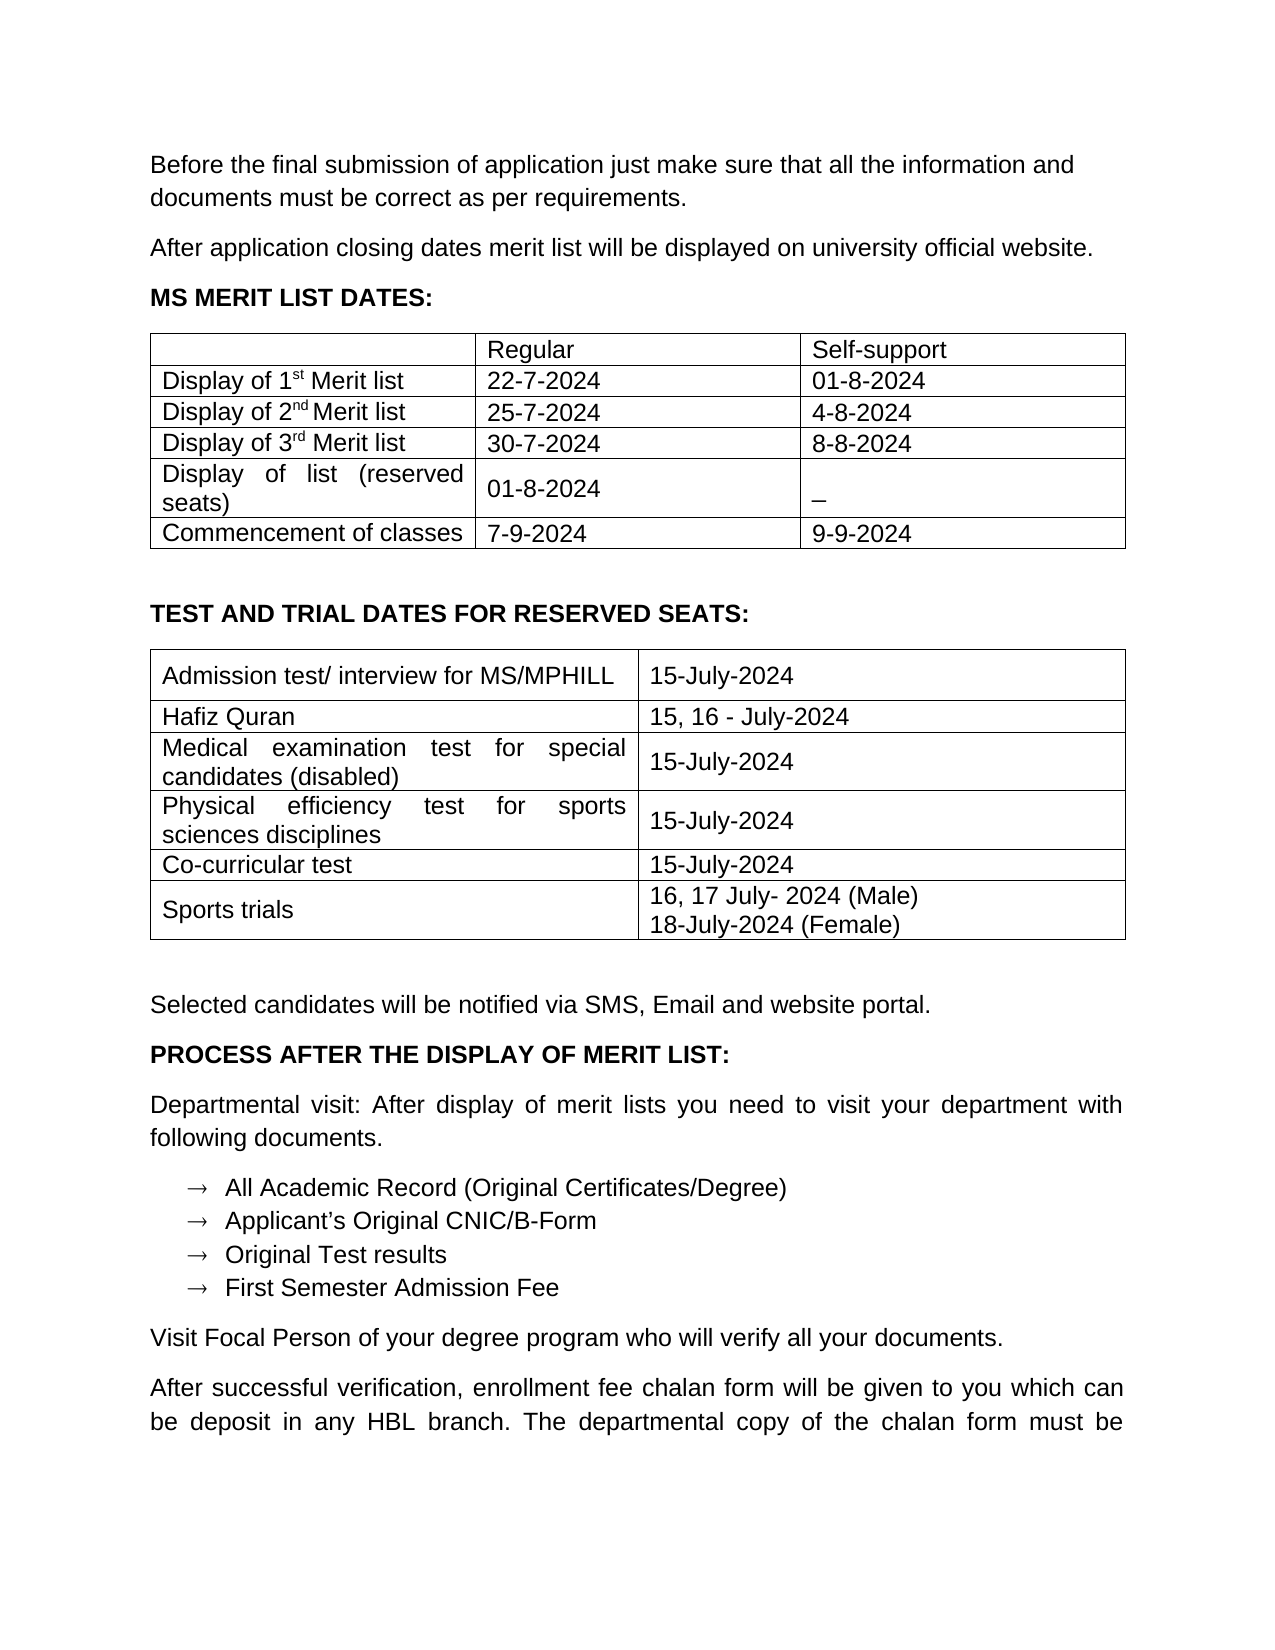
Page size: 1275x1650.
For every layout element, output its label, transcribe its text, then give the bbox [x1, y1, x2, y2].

table_cell 15-July-2024 [639, 850, 1125, 880]
table_cell 30-7-2024 [476, 428, 800, 458]
table_cell Physical efficiency test for sports sciences disciplines [151, 791, 638, 849]
table_header 15-July-2024 [639, 650, 1125, 700]
text Before the final submission of application just make sure that all the information and documents must be correct as per requirements. [150, 150, 1125, 212]
text Selected candidates will be notified via SMS, Email and website portal. [150, 989, 1125, 1018]
table_cell Display of list (reserved seats) [151, 459, 475, 517]
table_cell 16, 17 July- 2024 (Male) 18-July-2024 (Female) [639, 881, 1125, 938]
table_cell 15-July-2024 [639, 791, 1125, 849]
table_header Regular [476, 334, 800, 364]
table_cell Medical examination test for special candidates (disabled) [151, 733, 638, 790]
table_cell 15, 16 - July-2024 [639, 701, 1125, 732]
table_cell 4-8-2024 [801, 397, 1125, 427]
text MS MERIT LIST DATES: [150, 283, 1125, 312]
table_header Self-support [801, 334, 1125, 364]
table_cell 7-9-2024 [476, 518, 800, 548]
list Original Test results [187, 1240, 1125, 1269]
table_cell 15-July-2024 [639, 733, 1125, 790]
table_cell Display of 2nd Merit list [151, 397, 475, 427]
table_cell 8-8-2024 [801, 428, 1125, 458]
table_cell _ [801, 459, 1125, 517]
list First Semester Admission Fee [187, 1273, 1125, 1302]
table_cell 01-8-2024 [801, 366, 1125, 396]
table_cell 01-8-2024 [476, 459, 800, 517]
text TEST AND TRIAL DATES FOR RESERVED SEATS: [150, 599, 1125, 628]
table_cell Co-curricular test [151, 850, 638, 880]
list All Academic Record (Original Certificates/Degree) [187, 1173, 1125, 1202]
text After application closing dates merit list will be displayed on university official website. [150, 233, 1125, 262]
text Departmental visit: After display of merit lists you need to visit your department with following documents. [150, 1089, 1125, 1152]
table_cell Hafiz Quran [151, 701, 638, 732]
table_cell 9-9-2024 [801, 518, 1125, 548]
text Visit Focal Person of your degree program who will verify all your documents. [150, 1323, 1125, 1352]
table_cell 25-7-2024 [476, 397, 800, 427]
table_cell Display of 1st Merit list [151, 366, 475, 396]
table_cell 22-7-2024 [476, 366, 800, 396]
table_header Admission test/ interview for MS/MPHILL [151, 650, 638, 700]
list Applicant’s Original CNIC/B-Form [187, 1206, 1125, 1235]
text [150, 1373, 1125, 1435]
table_header [151, 334, 475, 364]
table_cell Commencement of classes [151, 518, 475, 548]
text PROCESS AFTER THE DISPLAY OF MERIT LIST: [150, 1039, 1125, 1068]
table_cell Sports trials [151, 881, 638, 938]
table_cell Display of 3rd Merit list [151, 428, 475, 458]
